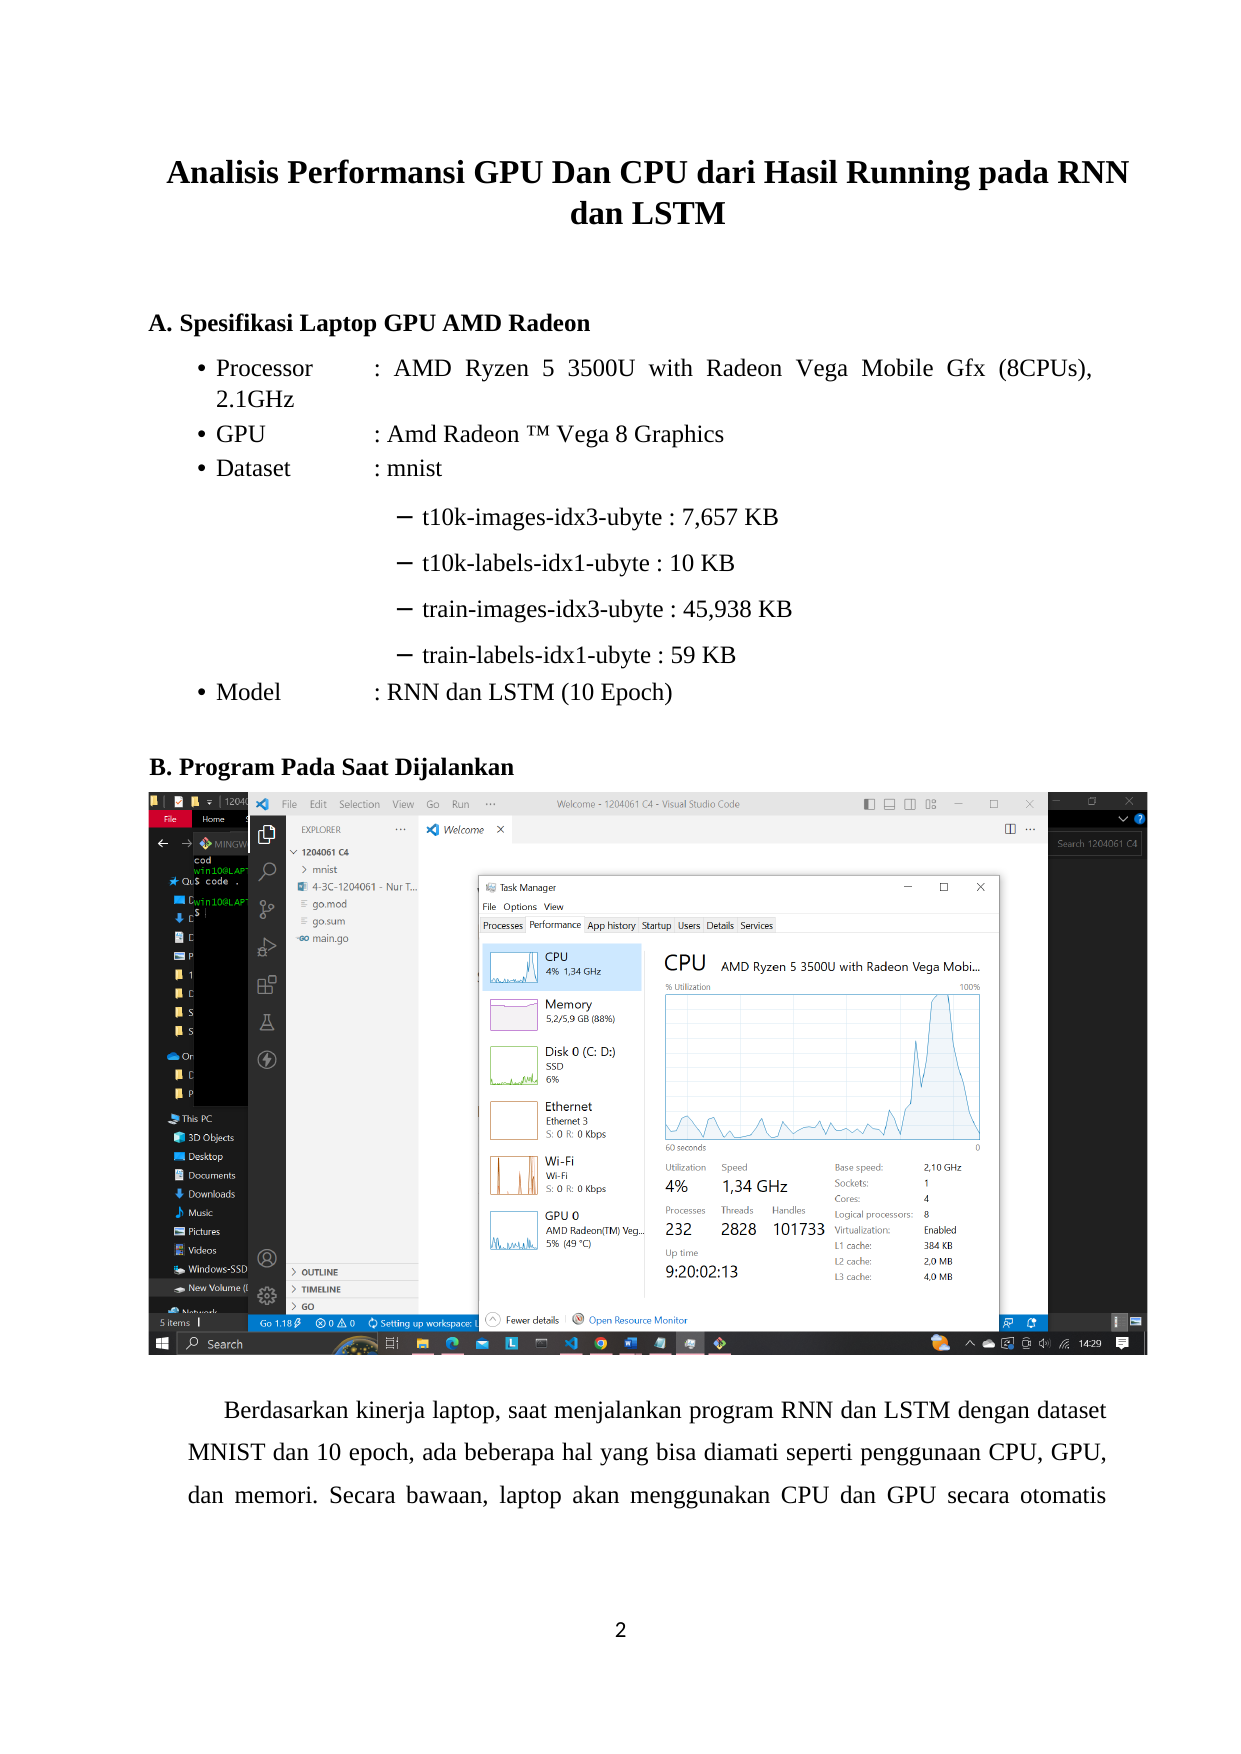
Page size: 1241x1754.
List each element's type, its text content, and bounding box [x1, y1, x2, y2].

list Model : RNN dan LSTM (10 Epoch) [197, 677, 1093, 706]
subtitle A. Spesifikasi Laptop GPU AMD Radeon [148, 308, 1147, 337]
list Dataset : mnist [197, 453, 1093, 482]
list GPU : Amd Radeon ™ Vega 8 Graphics [197, 418, 1093, 447]
text Analisis Performansi GPU Dan CPU dari Hasil Running pada RNN dan LSTM [148, 152, 1147, 232]
text − train-images-idx3-ubyte : 45,938 KB [394, 590, 1093, 624]
subtitle B. Program Pada Saat Dijalankan [149, 752, 1147, 781]
list Processor : AMD Ryzen 5 3500U with Radeon Vega Mobile Gfx (8CPUs), 2.1GHz [197, 353, 1093, 413]
text − t10k-images-idx3-ubyte : 7,657 KB [394, 498, 1093, 532]
picture [148, 792, 1148, 1355]
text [188, 1395, 1108, 1509]
text − t10k-labels-idx1-ubyte : 10 KB [394, 544, 1093, 578]
text − train-labels-idx1-ubyte : 59 KB [394, 636, 1093, 670]
